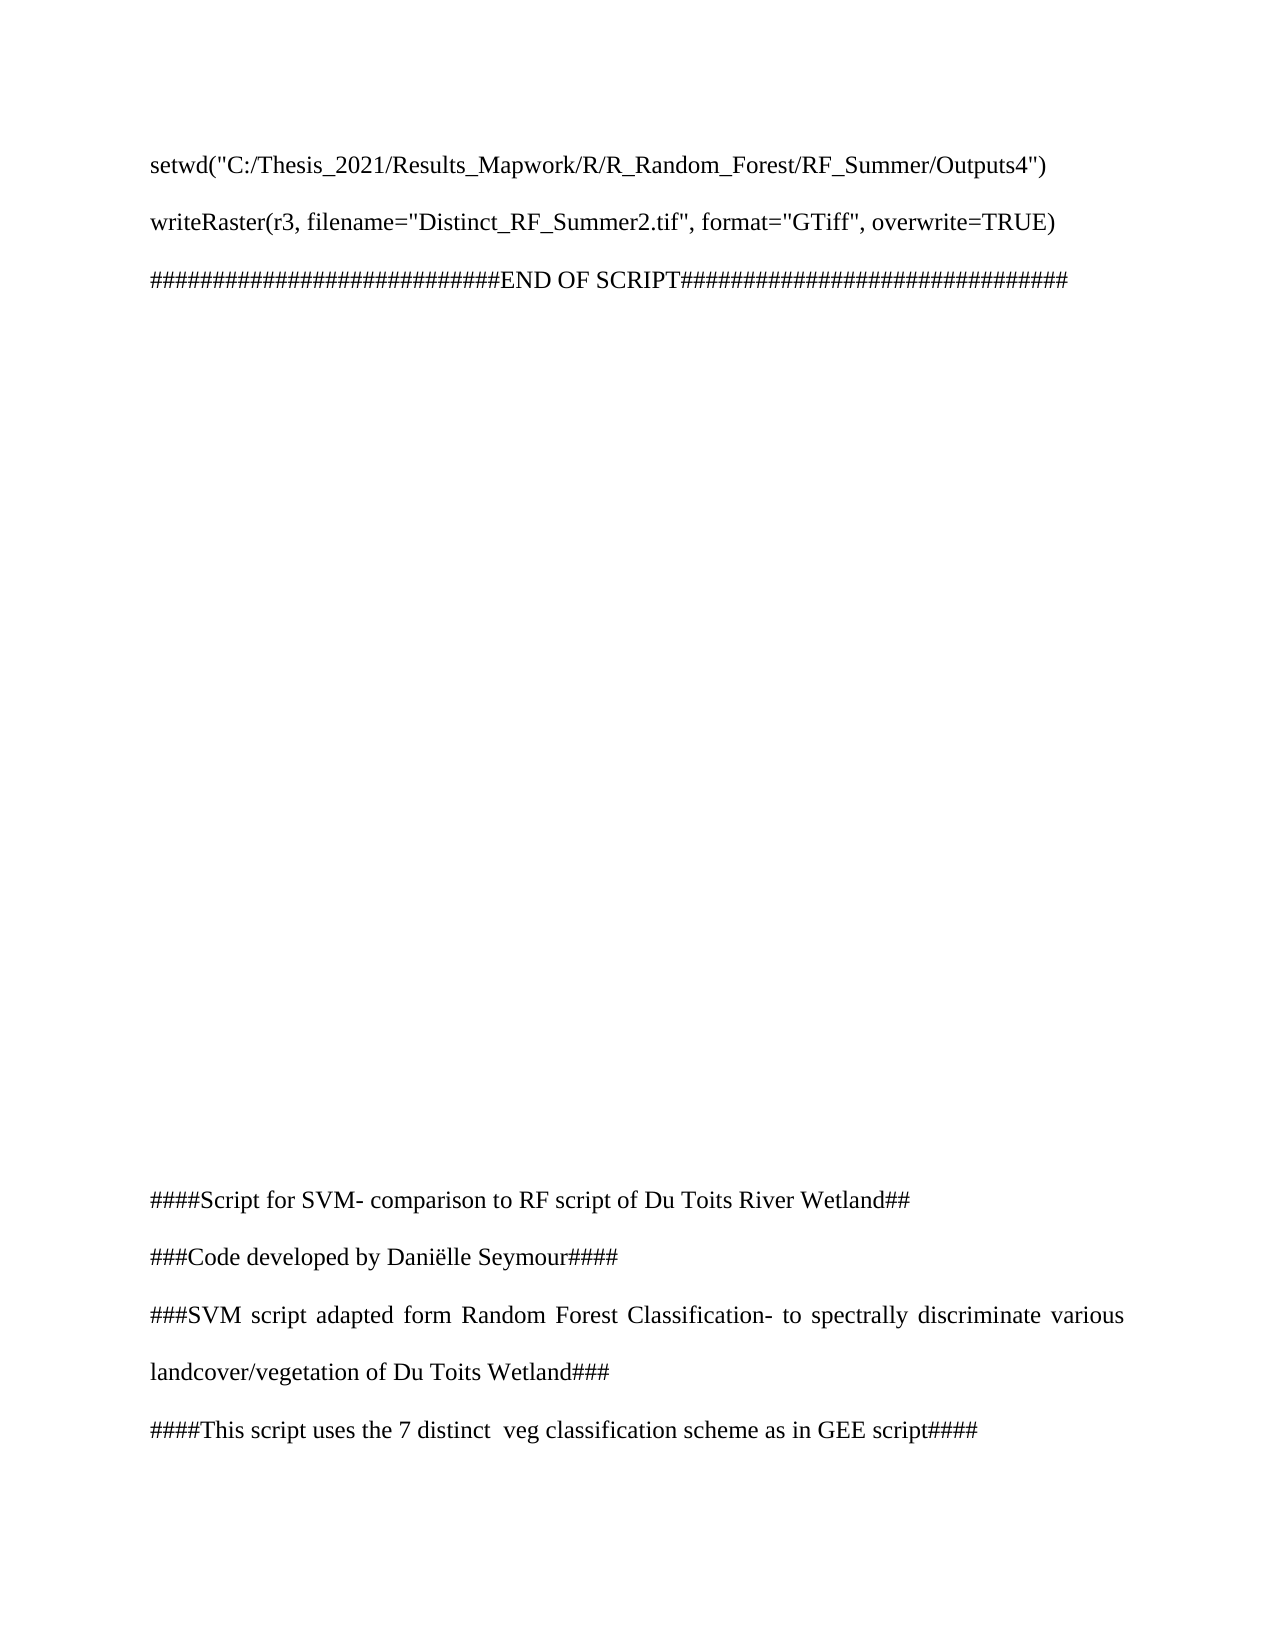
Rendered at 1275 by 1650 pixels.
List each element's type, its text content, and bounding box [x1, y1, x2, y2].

text setwd("C:/Thesis_2021/Results_Mapwork/R/R_Random_Forest/RF_Summer/Outputs4") [150, 150, 1125, 179]
text ############################END OF SCRIPT############################### [150, 265, 1125, 294]
text ####This script uses the 7 distinct veg classification scheme as in GEE script#### [150, 1415, 1125, 1444]
text ###Code developed by Daniëlle Seymour#### [150, 1242, 1125, 1271]
text ####Script for SVM- comparison to RF script of Du Toits River Wetland## [150, 1185, 1125, 1214]
text ###SVM script adapted form Random Forest Classification- to spectrally discriminate various landcover/vegetation of Du Toits Wetland### [150, 1300, 1125, 1386]
text writeRaster(r3, filename="Distinct_RF_Summer2.tif", format="GTiff", overwrite=TRUE) [150, 207, 1125, 236]
